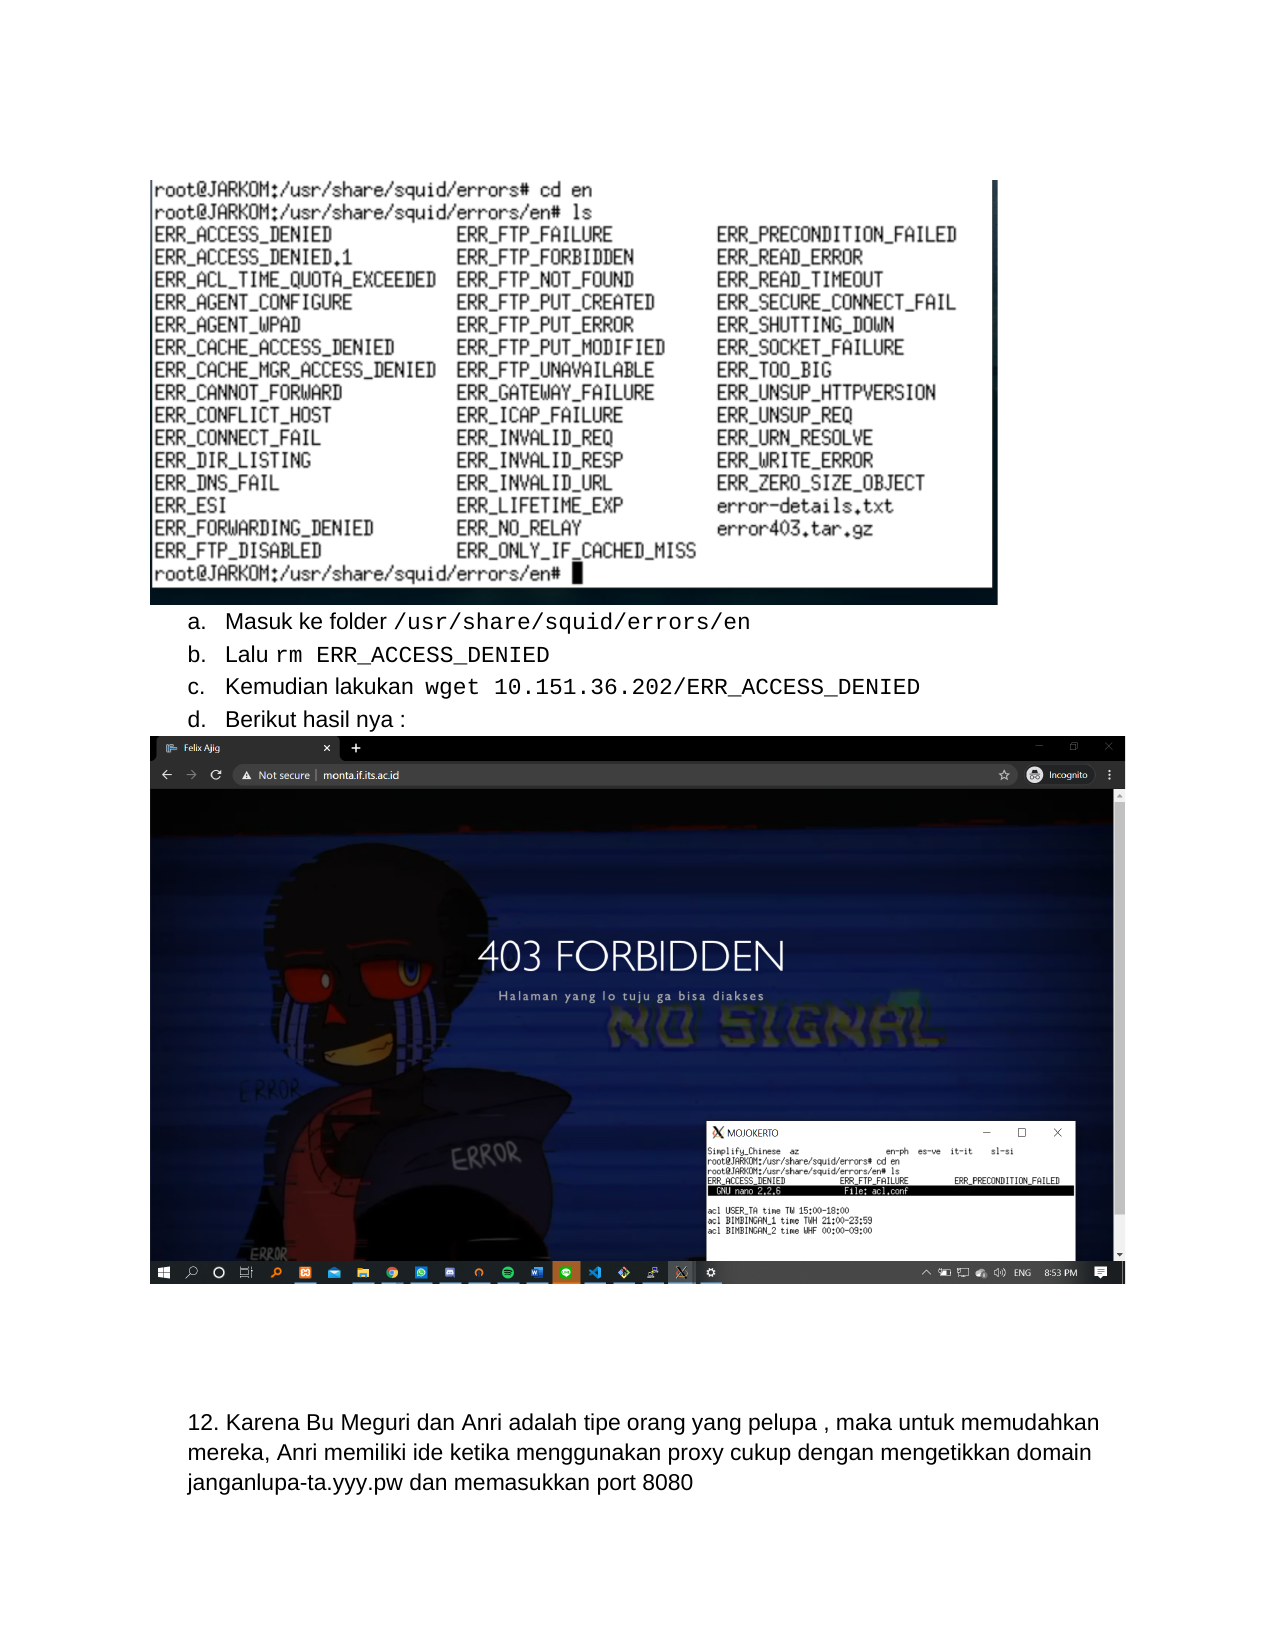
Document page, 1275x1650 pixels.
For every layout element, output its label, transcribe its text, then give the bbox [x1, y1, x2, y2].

list Masuk ke folder /usr/share/squid/errors/en [187, 608, 1124, 636]
list Berikut hasil nya : [187, 706, 1124, 732]
list Lalu rm ERR_ACCESS_DENIED [187, 641, 1124, 669]
text 12. Karena Bu Meguri dan Anri adalah tipe orang yang pelupa , maka untuk memudahkan mereka, Anri memiliki ide ketika menggunakan proxy cukup dengan mengetikkan domain janganlupa-ta.yyy.pw dan memasukkan port 8080 [187, 1408, 1124, 1495]
picture [150, 736, 1125, 1284]
list Kemudian lakukan wget 10.151.36.202/ERR_ACCESS_DENIED [187, 673, 1124, 701]
picture [150, 180, 998, 605]
